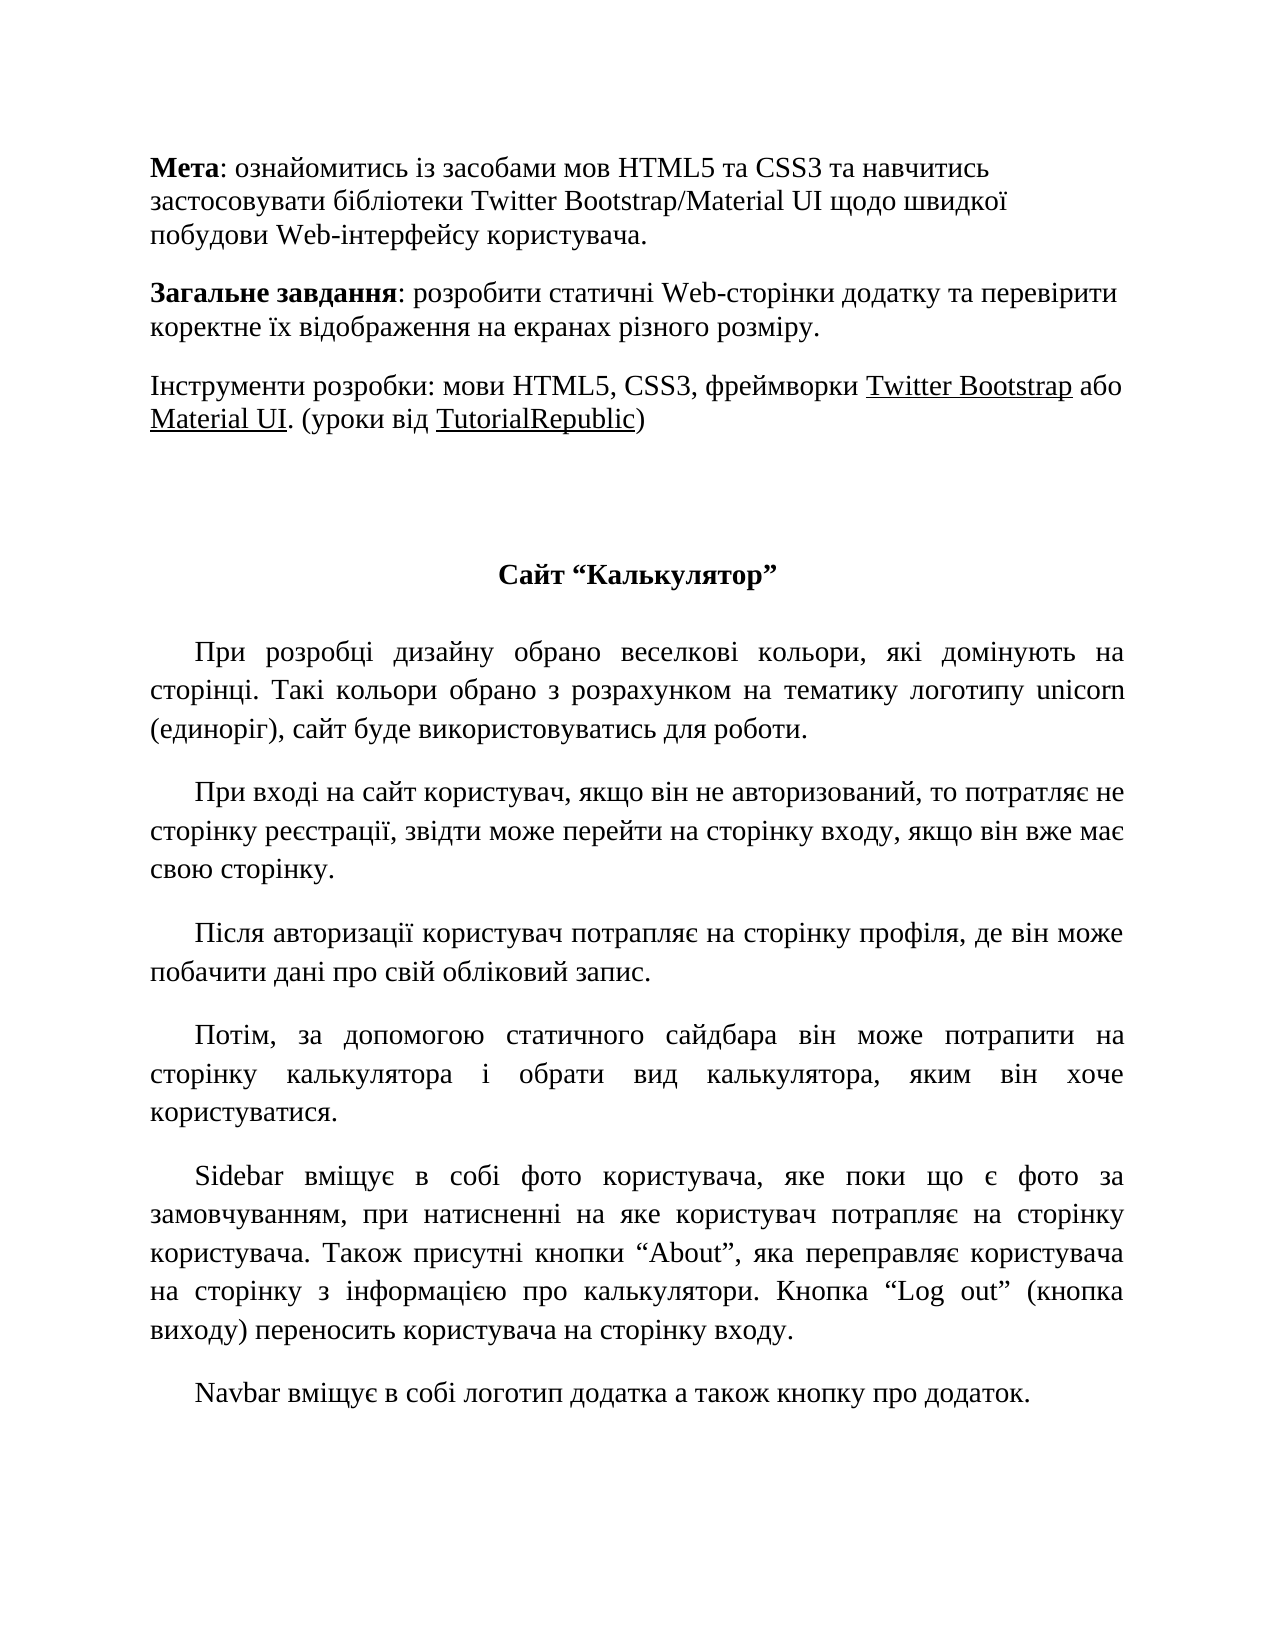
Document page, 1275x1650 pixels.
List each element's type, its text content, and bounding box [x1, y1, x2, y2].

text Інструменти розробки: мови HTML5, CSS3, фреймворки Twitter Bootstrap або Material UI. (уроки від TutorialRepublic) [150, 368, 1125, 435]
text Сайт “Калькулятор” [150, 557, 1125, 590]
text Потім, за допомогою статичного сайдбара він може потрапити на сторінку калькулятора і обрати вид калькулятора, яким він хоче користуватися. [150, 1017, 1125, 1128]
text Після авторизації користувач потрапляє на сторінку профіля, де він може побачити дані про свій обліковий запис. [150, 915, 1125, 987]
text Navbar вміщує в собі логотип додатка а також кнопку про додаток. [150, 1376, 1125, 1409]
text Загальне завдання: розробити статичні Web-сторінки додатку та перевірити коректне їх відображення на екранах різного розміру. [150, 276, 1125, 343]
text При розробці дизайну обрано веселкові кольори, які домінують на сторінці. Такі кольори обрано з розрахунком на тематику логотипу unicorn (единоріг), сайт буде використовуватись для роботи. [150, 634, 1125, 744]
text Sidebar вміщує в собі фото користувача, яке поки що є фото за замовчуванням, при натисненні на яке користувач потрапляє на сторінку користувача. Також присутні кнопки “About”, яка переправляє користувача на сторінку з інформацією про калькулятори. Кнопка “Log out” (кнопка виходу) переносить користувача на сторінку входу. [150, 1158, 1125, 1346]
text При вході на сайт користувач, якщо він не авторизований, то потратляє не сторінку реєстрації, звідти може перейти на сторінку входу, якщо він вже має свою сторінку. [150, 774, 1125, 885]
text Мета: ознайомитись із засобами мов HTML5 та CSS3 та навчитись застосовувати бібліотеки Twitter Bootstrap/Material UI щодо швидкої побудови Web-інтерфейсу користувача. [150, 150, 1125, 251]
